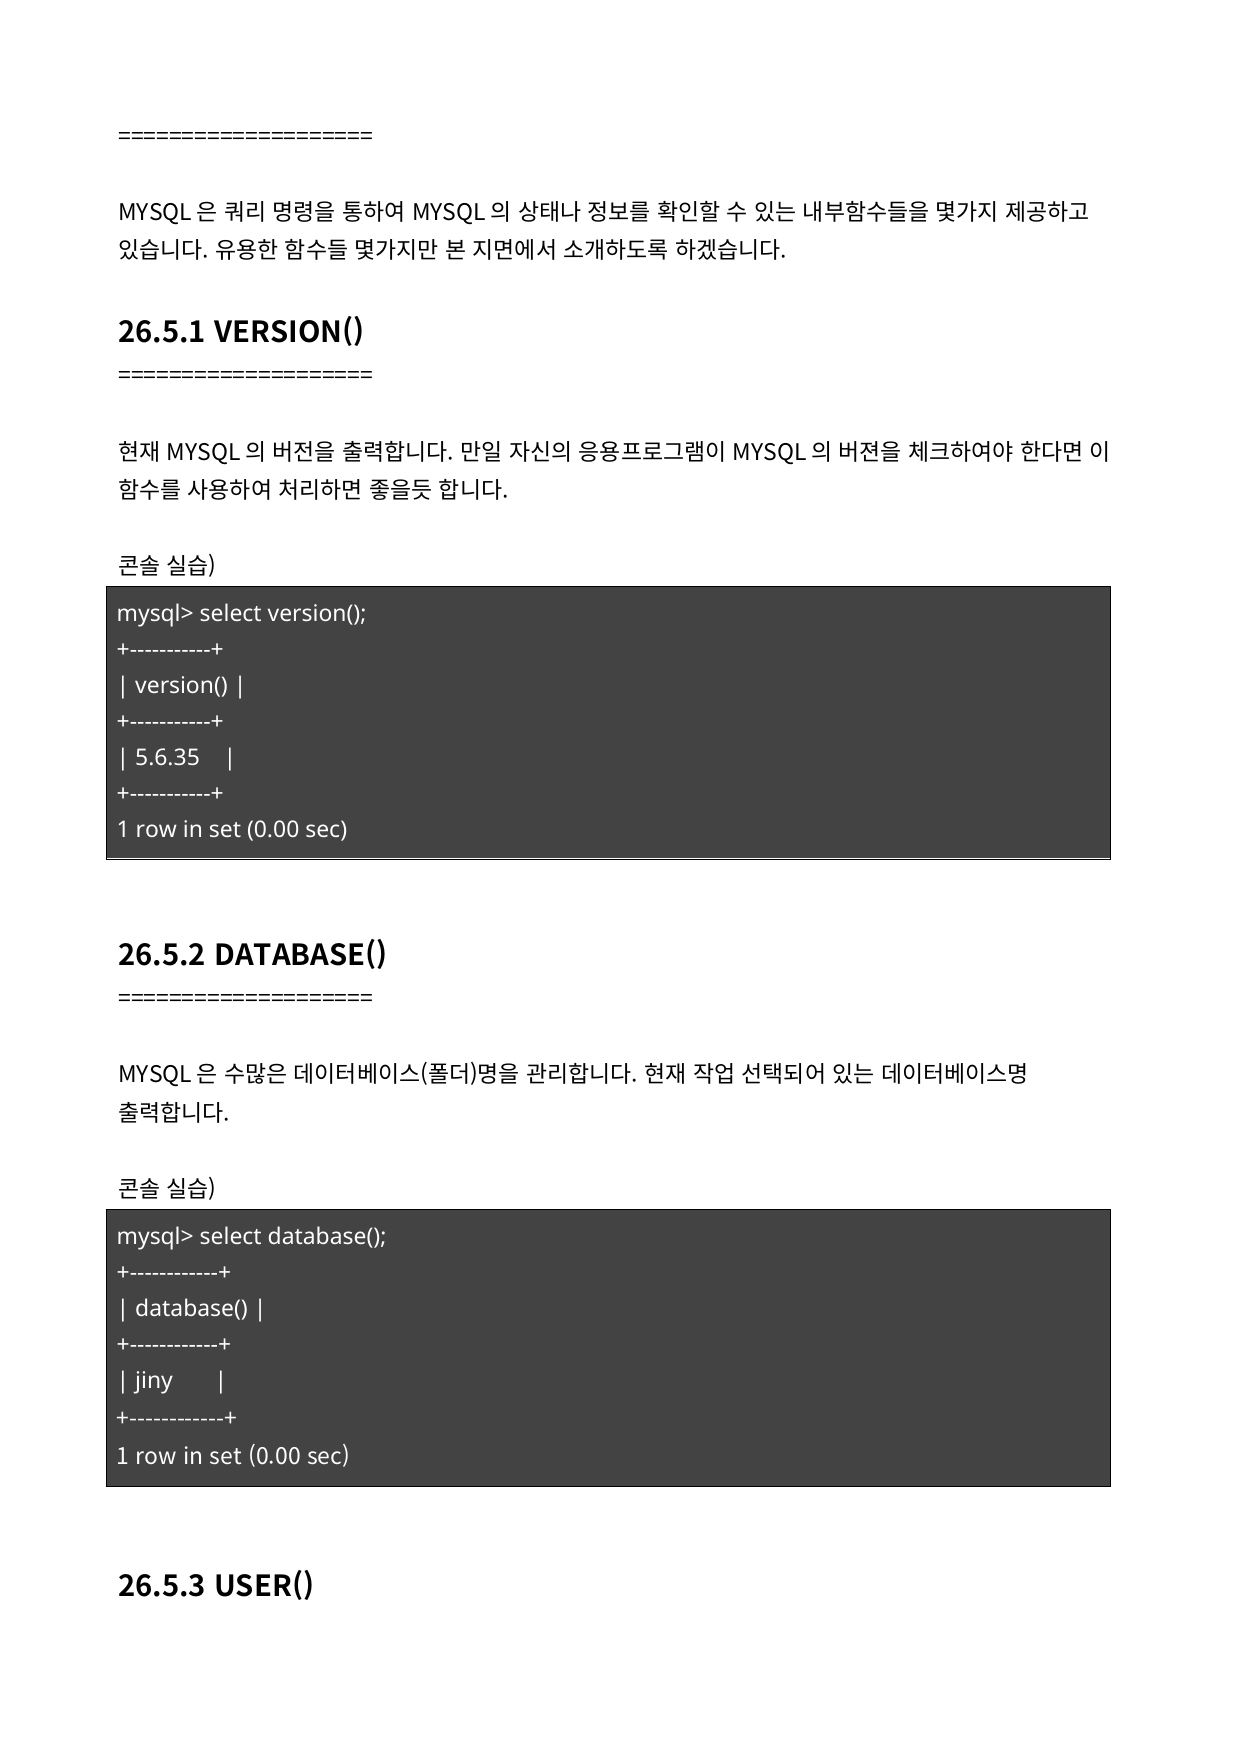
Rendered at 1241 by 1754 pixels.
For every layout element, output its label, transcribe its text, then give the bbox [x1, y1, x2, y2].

table_header mysql> select version(); +-----------+ | version() | +-----------+ | 5.6.35 | +-----------+ 1 row in set (0.00 sec) [107, 587, 1110, 858]
text 26.5.3 USER() [118, 1563, 1122, 1605]
table_header mysql> select database(); +------------+ | database() | +------------+ | jiny | +------------+ 1 row in set (0.00 sec) [107, 1210, 1110, 1486]
text ==================== [118, 118, 1122, 151]
text 콘솔 실습) [118, 1171, 1122, 1204]
text 26.5.2 DATABASE() [118, 931, 1122, 974]
text 현재 MYSQL의 버전을 출력합니다. 만일 자신의 응용프로그램이 MYSQL의 버젼을 체크하여야 한다면 이 함수를 사용하여 처리하면 좋을듯 합니다. [118, 433, 1122, 505]
text MYSQL은 쿼리 명령을 통하여 MYSQL의 상태나 정보를 확인할 수 있는 내부함수들을 몇가지 제공하고 있습니다. 유용한 함수들 몇가지만 본 지면에서 소개하도록 하겠습니다. [118, 194, 1122, 266]
text 콘솔 실습) [118, 548, 1122, 581]
text ==================== [118, 357, 1122, 390]
text ==================== [118, 980, 1122, 1013]
text 26.5.1 VERSION() [118, 309, 1122, 351]
text MYSQL은 수많은 데이터베이스(폴더)명을 관리합니다. 현재 작업 선택되어 있는 데이터베이스명 출력합니다. [118, 1056, 1122, 1128]
